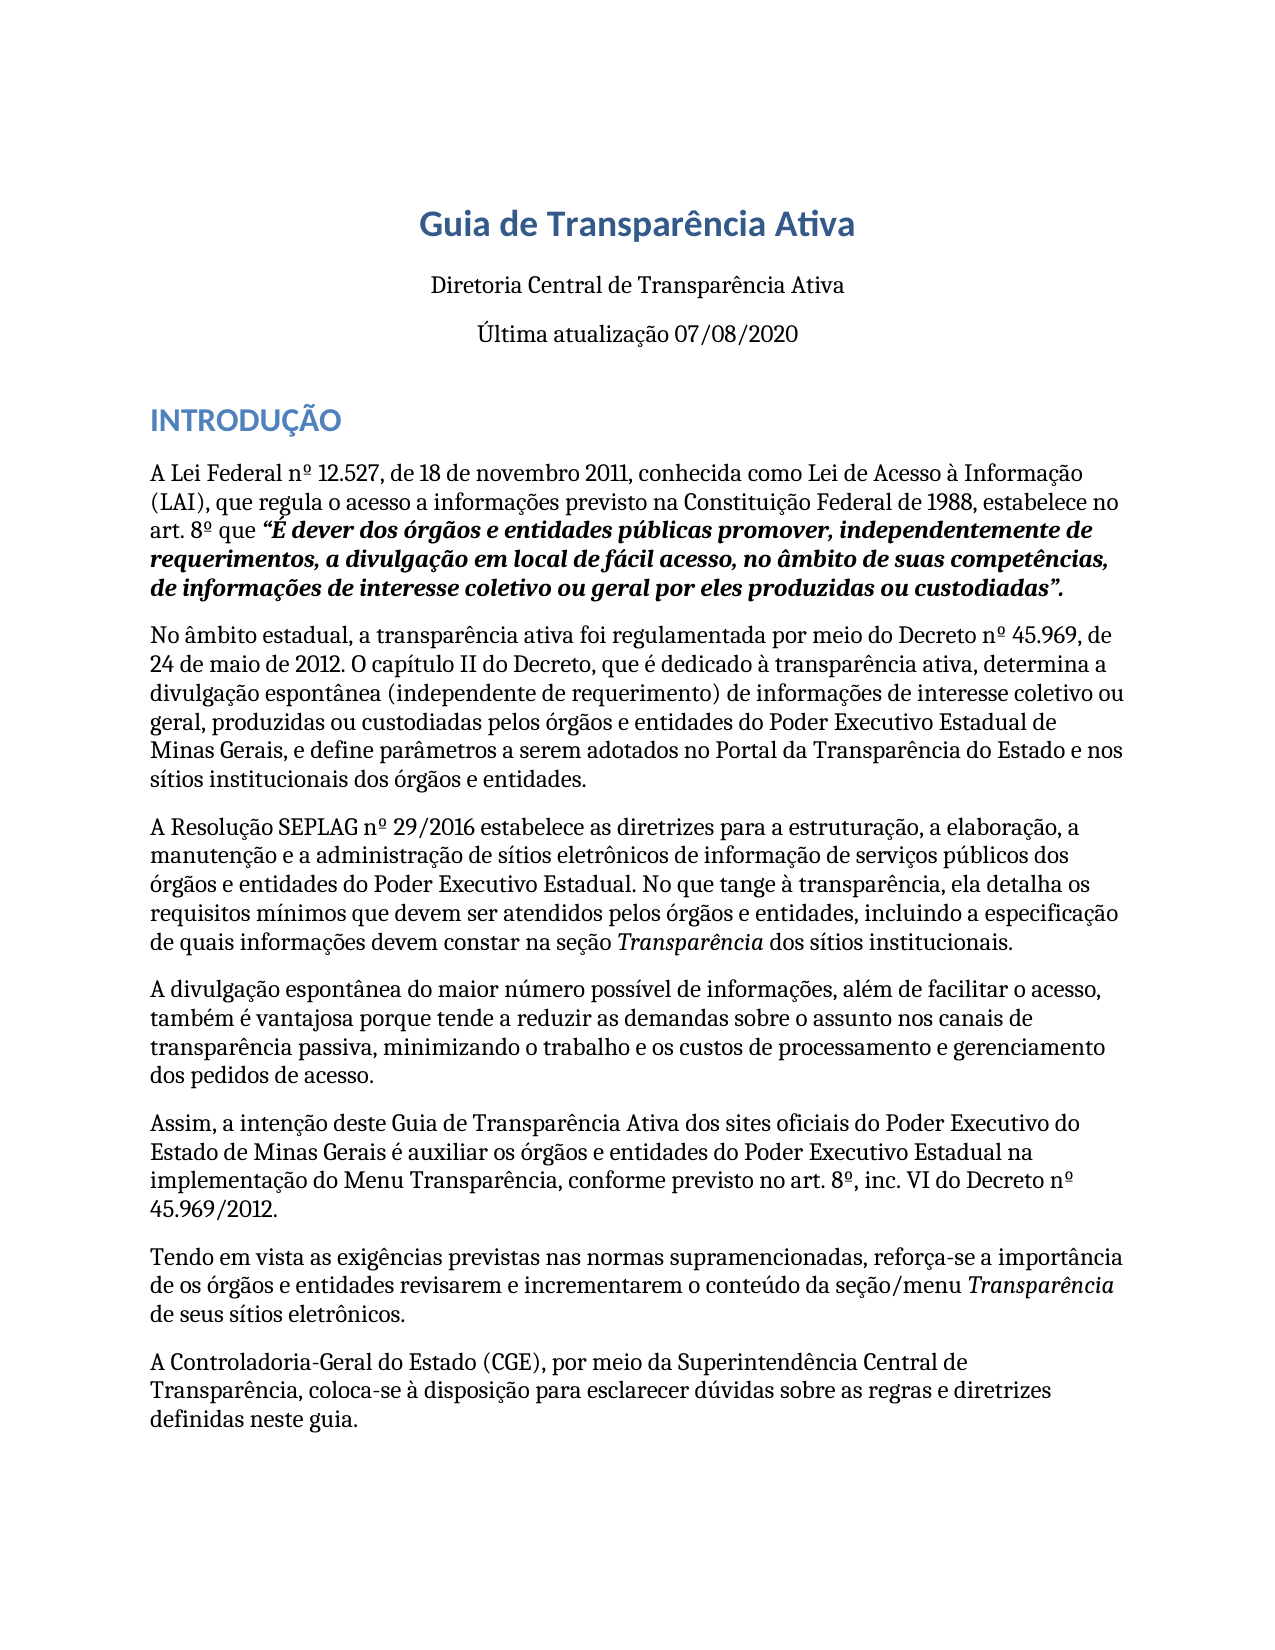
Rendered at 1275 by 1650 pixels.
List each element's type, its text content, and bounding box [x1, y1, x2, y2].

text No âmbito estadual, a transparência ativa foi regulamentada por meio do Decreto nº 45.969, de 24 de maio de 2012. O capítulo II do Decreto, que é dedicado à transparência ativa, determina a divulgação espontânea (independente de requerimento) de informações de interesse coletivo ou geral, produzidas ou custodiadas pelos órgãos e entidades do Poder Executivo Estadual de Minas Gerais, e define parâmetros a serem adotados no Portal da Transparência do Estado e nos sítios institucionais dos órgãos e entidades. [150, 621, 1125, 794]
subtitle INTRODUÇÃO [150, 399, 1125, 440]
text Tendo em vista as exigências previstas nas normas supramencionadas, reforça-se a importância de os órgãos e entidades revisarem e incrementarem o conteúdo da seção/menu Transparência de seus sítios eletrônicos. [150, 1242, 1125, 1329]
text A divulgação espontânea do maior número possível de informações, além de facilitar o acesso, também é vantajosa porque tende a reduzir as demandas sobre o assunto nos canais de transparência passiva, minimizando o trabalho e os custos de processamento e gerenciamento dos pedidos de acesso. [150, 975, 1125, 1090]
title Guia de Transparência Ativa [150, 200, 1125, 246]
text Assim, a intenção deste Guia de Transparência Ativa dos sites oficiais do Poder Executivo do Estado de Minas Gerais é auxiliar os órgãos e entidades do Poder Executivo Estadual na implementação do Menu Transparência, conforme previsto no art. 8º, inc. VI do Decreto nº 45.969/2012. [150, 1109, 1125, 1224]
text A Controladoria-Geral do Estado (CGE), por meio da Superintendência Central de Transparência, coloca-se à disposição para esclarecer dúvidas sobre as regras e diretrizes definidas neste guia. [150, 1347, 1125, 1434]
text A Lei Federal nº 12.527, de 18 de novembro 2011, conhecida como Lei de Acesso à Informação (LAI), que regula o acesso a informações previsto na Constituição Federal de 1988, estabelece no art. 8º que “É dever dos órgãos e entidades públicas promover, independentemente de requerimentos, a divulgação em local de fácil acesso, no âmbito de suas competências, de informações de interesse coletivo ou geral por eles produzidas ou custodiadas”. [150, 459, 1125, 602]
text Última atualização 07/08/2020 [150, 320, 1125, 349]
text A Resolução SEPLAG nº 29/2016 estabelece as diretrizes para a estruturação, a elaboração, a manutenção e a administração de sítios eletrônicos de informação de serviços públicos dos órgãos e entidades do Poder Executivo Estadual. No que tange à transparência, ela detalha os requisitos mínimos que devem ser atendidos pelos órgãos e entidades, incluindo a especificação de quais informações devem constar na seção Transparência dos sítios institucionais. [150, 812, 1125, 956]
text Diretoria Central de Transparência Ativa [150, 271, 1125, 299]
